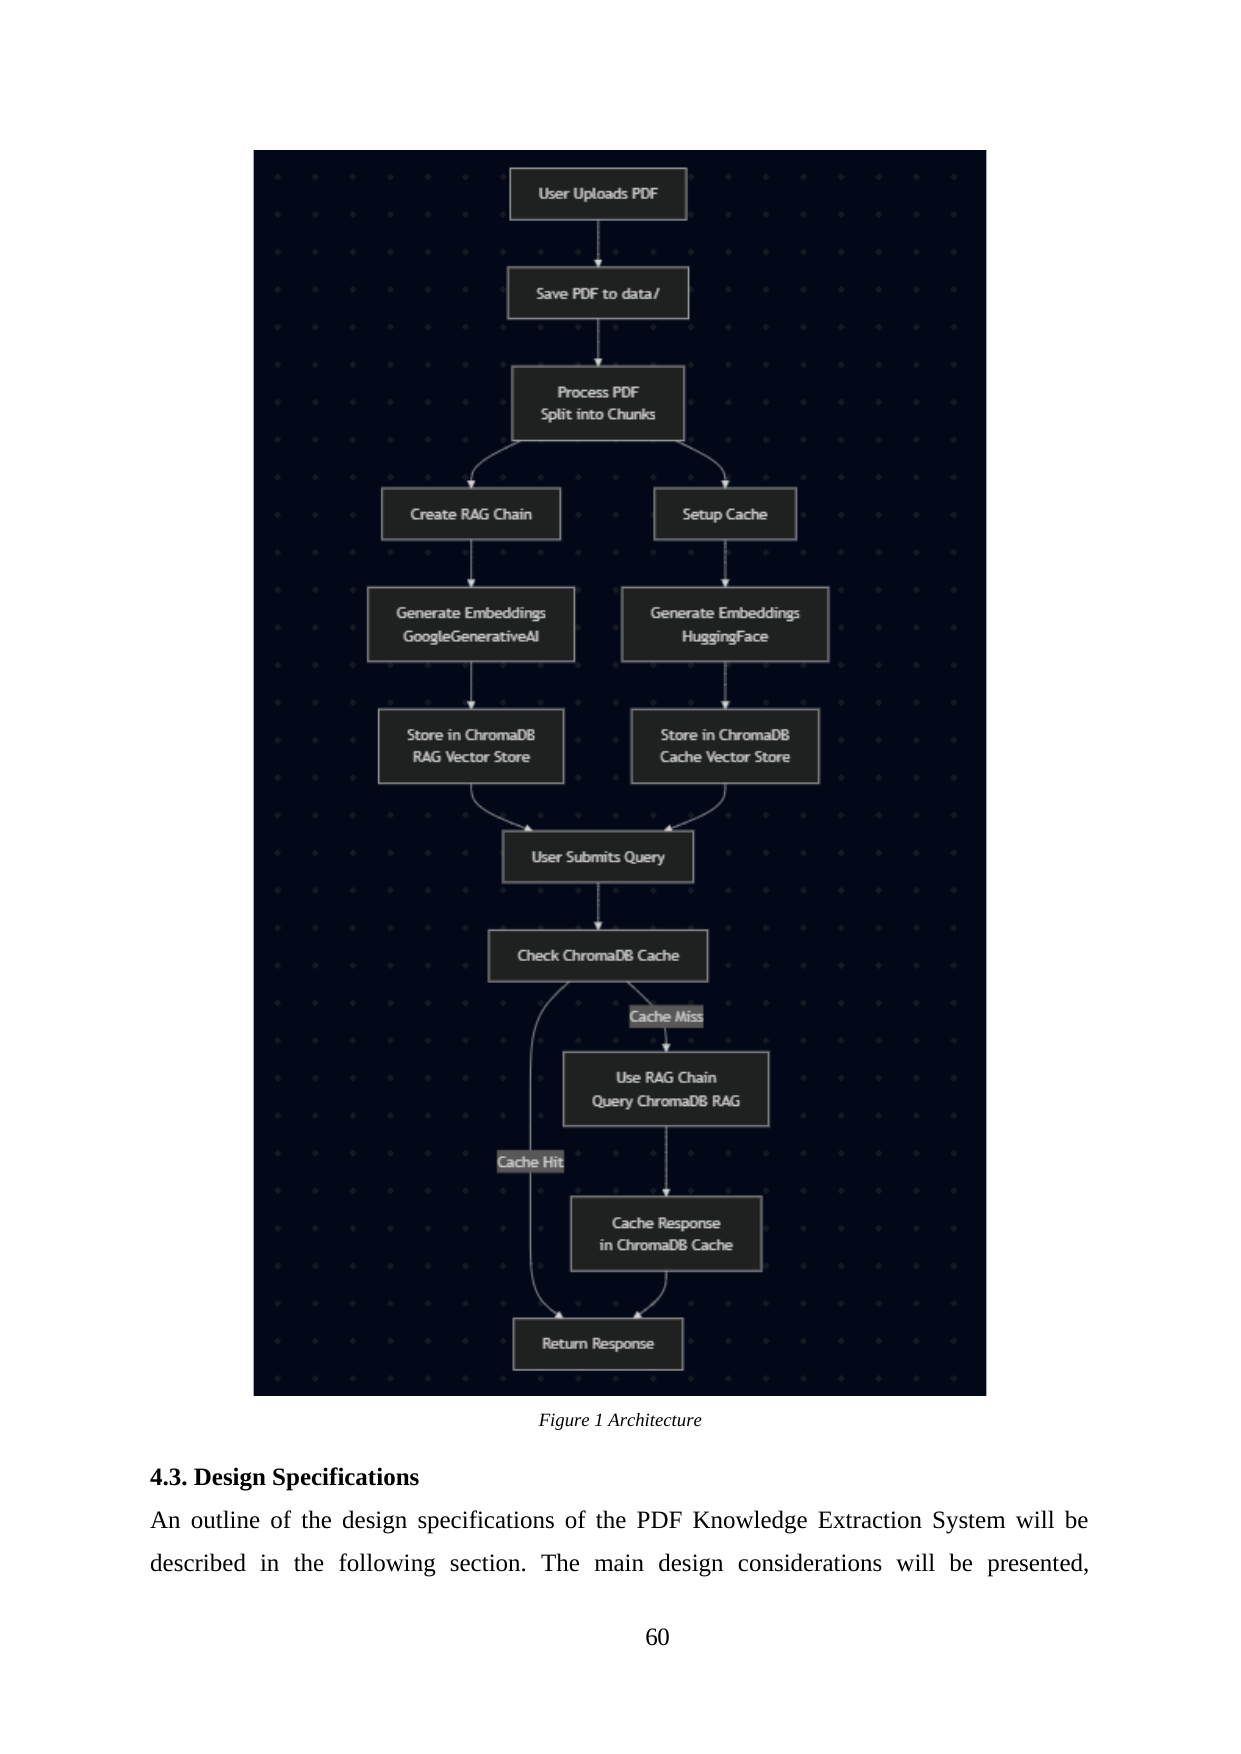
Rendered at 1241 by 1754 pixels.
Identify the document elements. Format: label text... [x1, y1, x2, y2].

subtitle 4.3. Design Specifications [150, 1462, 1090, 1490]
text Figure 1 Architecture [150, 1408, 1090, 1430]
picture [253, 150, 987, 1396]
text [150, 1505, 1090, 1577]
